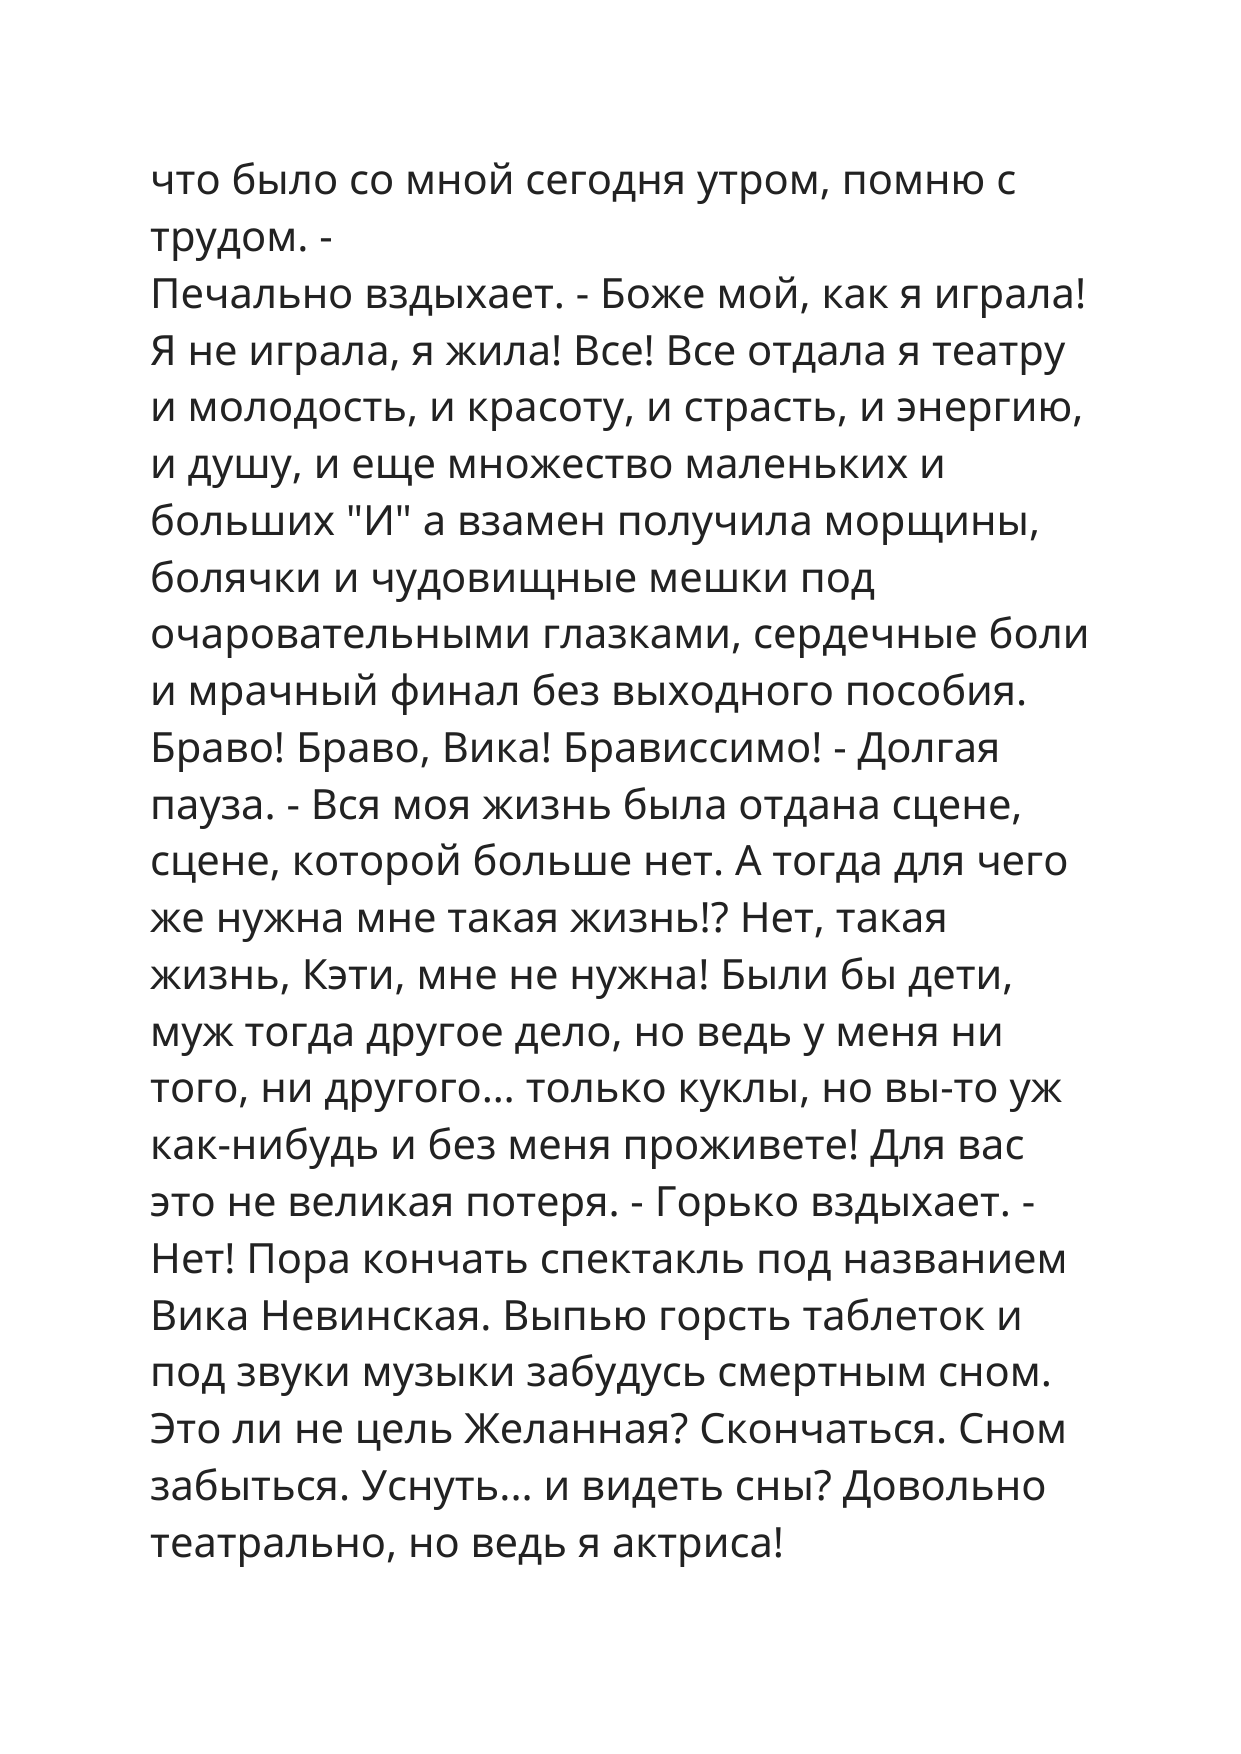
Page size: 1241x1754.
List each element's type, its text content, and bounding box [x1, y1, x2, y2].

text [150, 150, 1090, 604]
